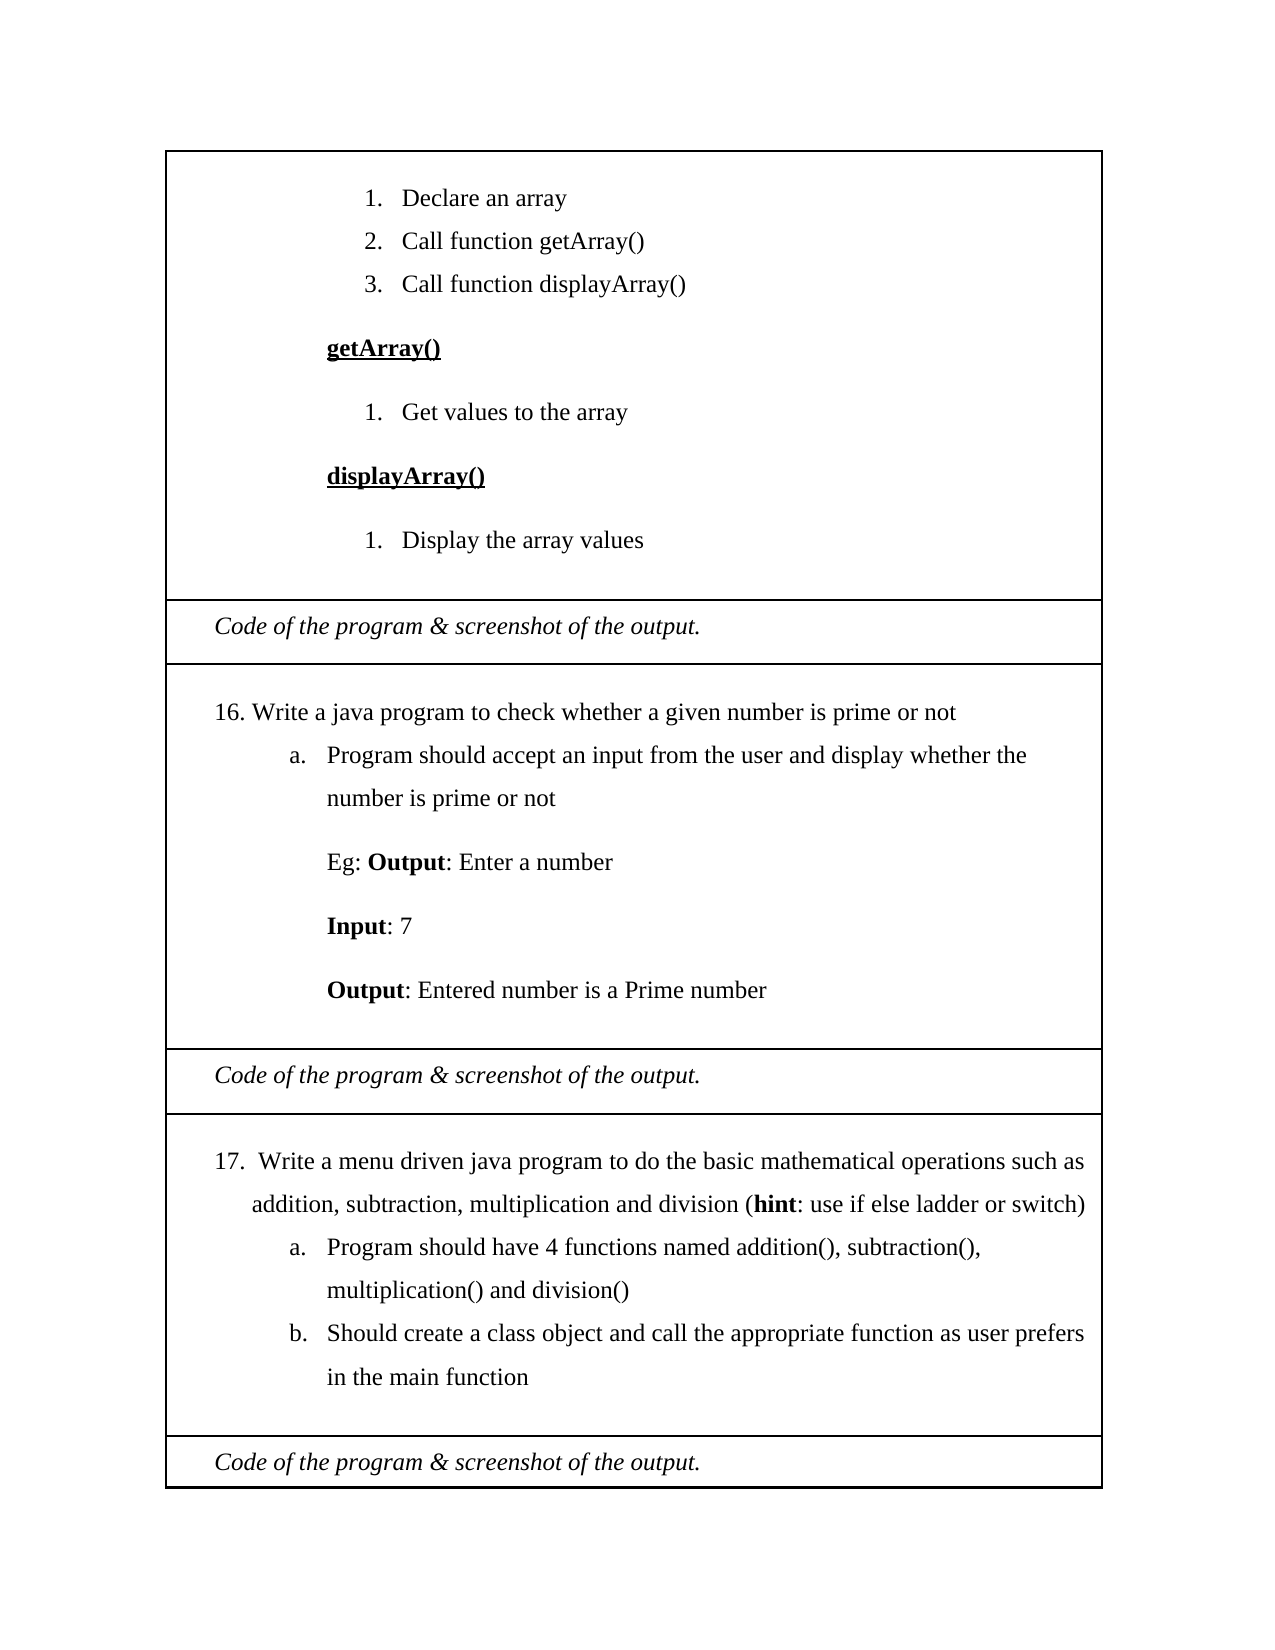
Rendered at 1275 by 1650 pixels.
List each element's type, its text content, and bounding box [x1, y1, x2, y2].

table_cell Write a menu driven java program to do the basic mathematical operations such as addition, subtraction, multiplication and division (hint: use if else ladder or switch) Program should have 4 functions named addition(), subtraction(), multiplication() and division() Should create a class object and call the appropriate function as user prefers in the main function [167, 1115, 1101, 1435]
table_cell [167, 152, 1101, 598]
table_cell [167, 1437, 1101, 1486]
table_cell Code of the program & screenshot of the output. [167, 1050, 1101, 1113]
table_cell Code of the program & screenshot of the output. [167, 601, 1101, 663]
table_cell Write a java program to check whether a given number is prime or not Program should accept an input from the user and display whether the number is prime or not Eg: Output: Enter a number Input: 7 Output: Entered number is a Prime number [167, 665, 1101, 1048]
